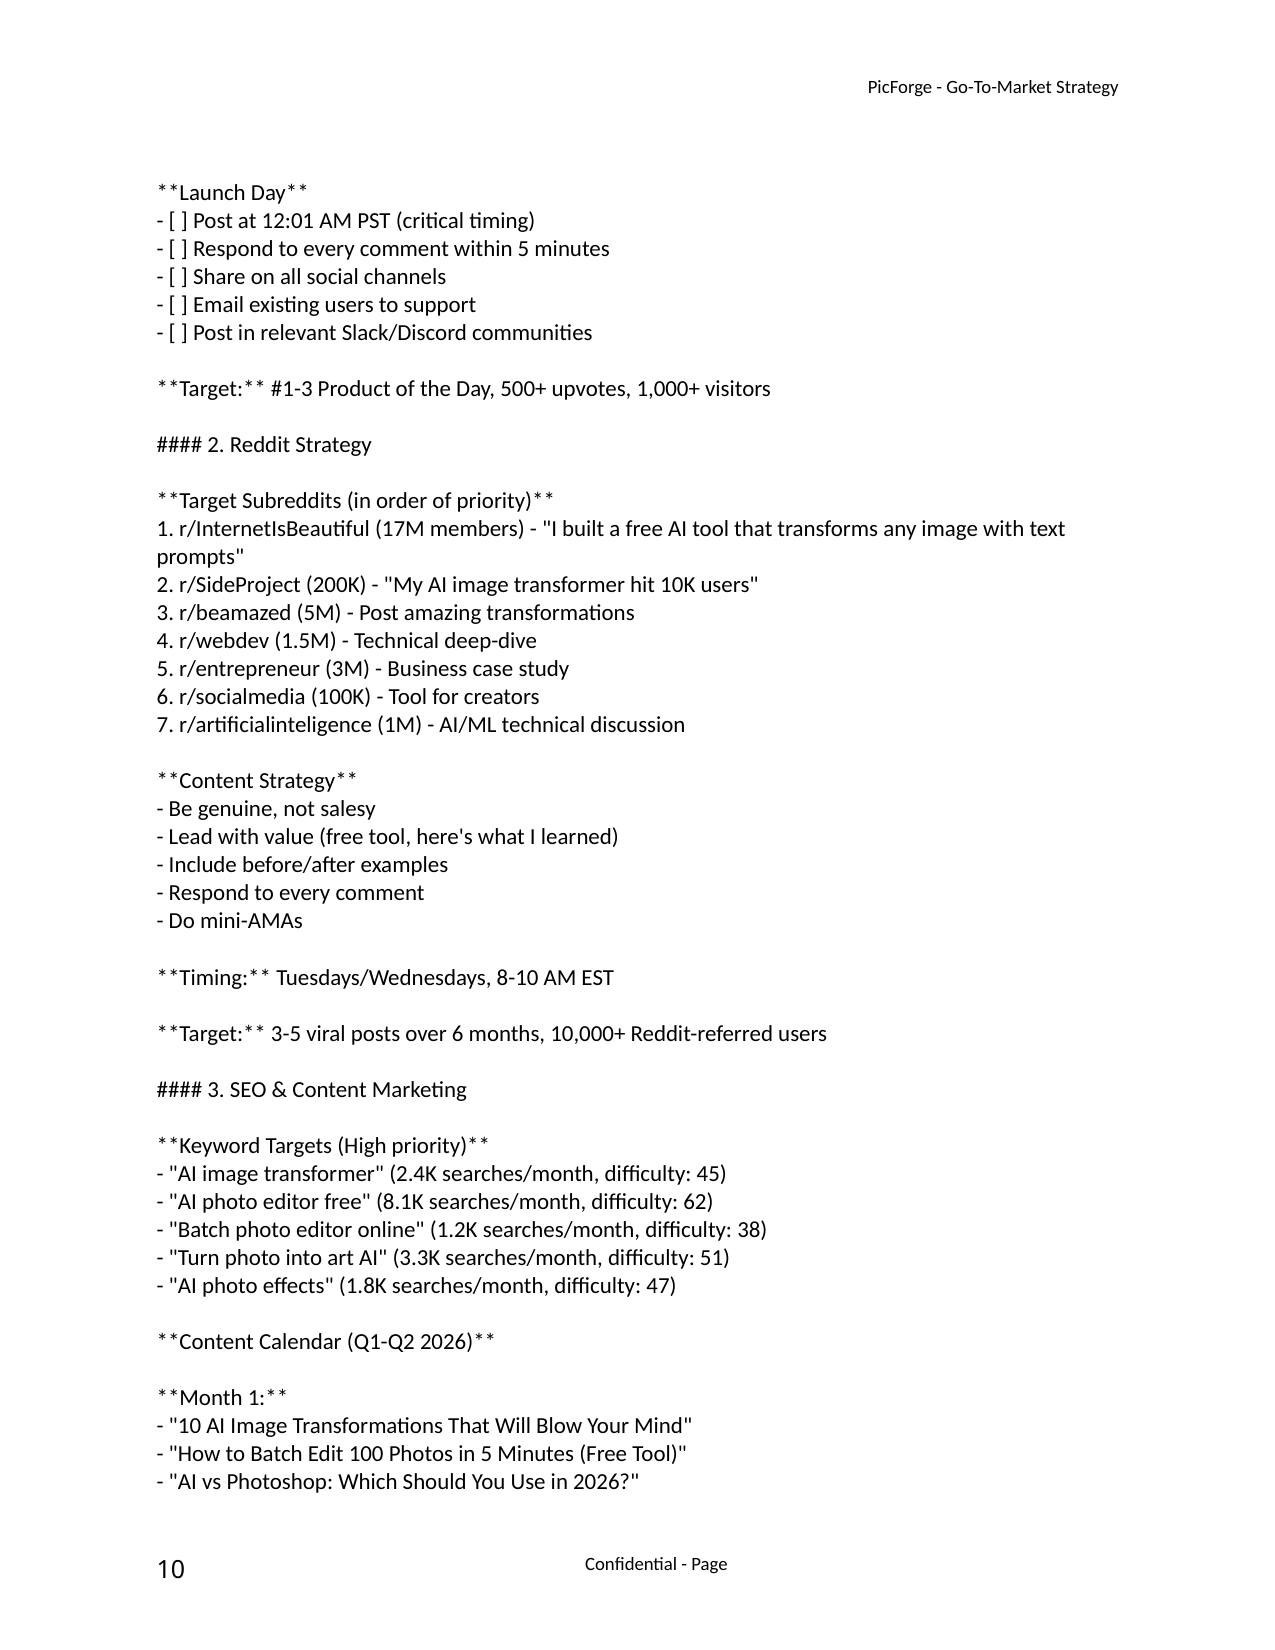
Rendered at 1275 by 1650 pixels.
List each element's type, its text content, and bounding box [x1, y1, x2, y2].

text #### 2. Reddit Strategy [156, 430, 1118, 458]
text - Be genuine, not salesy [156, 794, 1118, 822]
text - [ ] Respond to every comment within 5 minutes [156, 234, 1118, 262]
text - "AI photo effects" (1.8K searches/month, difficulty: 47) [156, 1271, 1118, 1299]
text 4. r/webdev (1.5M) - Technical deep-dive [156, 626, 1118, 654]
text - Do mini-AMAs [156, 907, 1118, 934]
text - "AI photo editor free" (8.1K searches/month, difficulty: 62) [156, 1187, 1118, 1215]
text 7. r/artificialinteligence (1M) - AI/ML technical discussion [156, 710, 1118, 738]
text **Content Strategy** [156, 766, 1118, 794]
text 3. r/beamazed (5M) - Post amazing transformations [156, 598, 1118, 626]
text - "10 AI Image Transformations That Will Blow Your Mind" [156, 1411, 1118, 1439]
text #### 3. SEO & Content Marketing [156, 1075, 1118, 1103]
text - [ ] Email existing users to support [156, 290, 1118, 318]
text - [ ] Post in relevant Slack/Discord communities [156, 318, 1118, 346]
text **Launch Day** [156, 178, 1118, 206]
text 2. r/SideProject (200K) - "My AI image transformer hit 10K users" [156, 570, 1118, 598]
text **Target:** 3-5 viral posts over 6 months, 10,000+ Reddit-referred users [156, 1019, 1118, 1047]
text - "Turn photo into art AI" (3.3K searches/month, difficulty: 51) [156, 1243, 1118, 1271]
text **Content Calendar (Q1-Q2 2026)** [156, 1327, 1118, 1355]
text **Target Subreddits (in order of priority)** [156, 486, 1118, 514]
text **Timing:** Tuesdays/Wednesdays, 8-10 AM EST [156, 963, 1118, 991]
text **Target:** #1-3 Product of the Day, 500+ upvotes, 1,000+ visitors [156, 374, 1118, 402]
text - Respond to every comment [156, 878, 1118, 907]
text 6. r/socialmedia (100K) - Tool for creators [156, 682, 1118, 710]
text - Include before/after examples [156, 851, 1118, 878]
text **Keyword Targets (High priority)** [156, 1131, 1118, 1159]
text - Lead with value (free tool, here's what I learned) [156, 822, 1118, 851]
text - [ ] Post at 12:01 AM PST (critical timing) [156, 206, 1118, 234]
text **Month 1:** [156, 1383, 1118, 1411]
text - [ ] Share on all social channels [156, 262, 1118, 290]
text - "Batch photo editor online" (1.2K searches/month, difficulty: 38) [156, 1215, 1118, 1243]
text 1. r/InternetIsBeautiful (17M members) - "I built a free AI tool that transforms any image with text prompts" [156, 514, 1118, 570]
text - "AI vs Photoshop: Which Should You Use in 2026?" [156, 1467, 1118, 1495]
text - "How to Batch Edit 100 Photos in 5 Minutes (Free Tool)" [156, 1439, 1118, 1467]
text - "AI image transformer" (2.4K searches/month, difficulty: 45) [156, 1159, 1118, 1187]
text 5. r/entrepreneur (3M) - Business case study [156, 654, 1118, 682]
